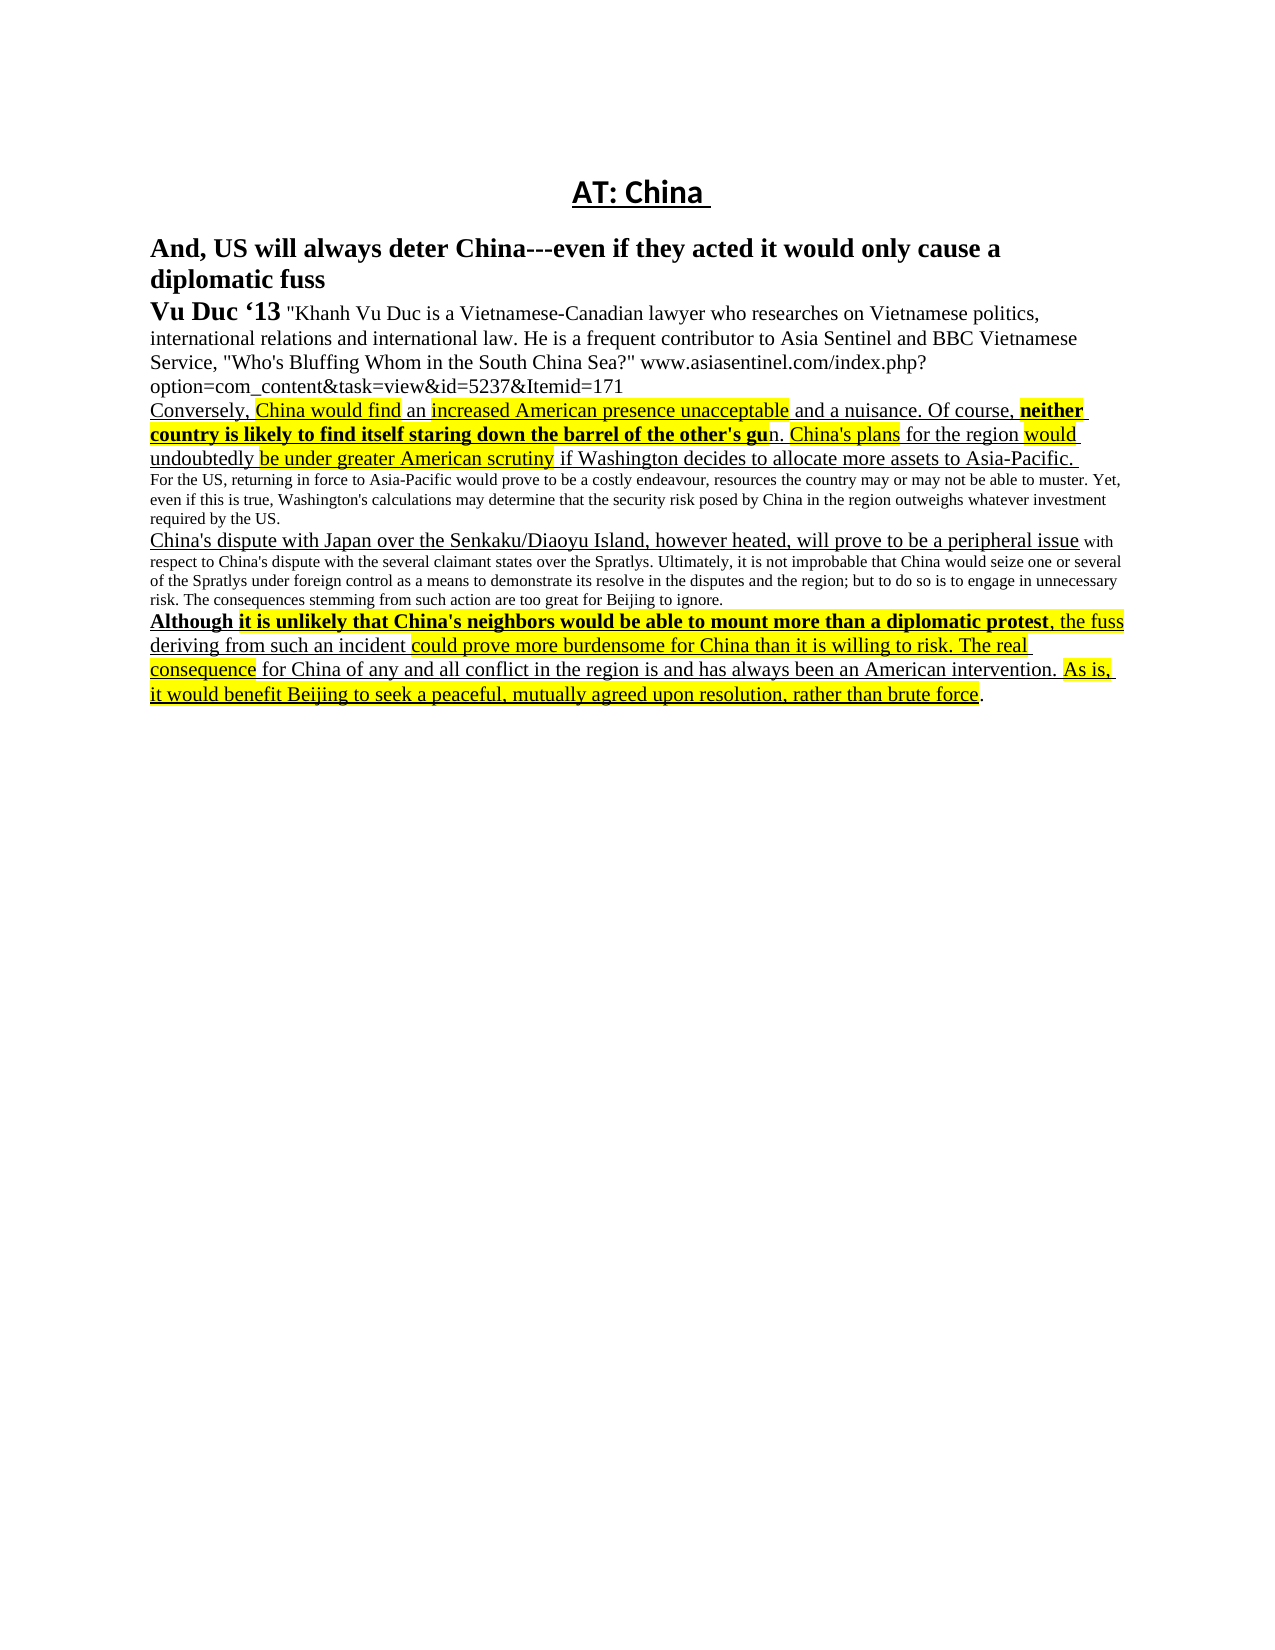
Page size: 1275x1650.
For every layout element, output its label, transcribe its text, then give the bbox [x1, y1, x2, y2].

text For the US, returning in force to Asia-Pacific would prove to be a costly endeavour, resources the country may or may not be able to muster. Yet, even if this is true, Washington's calculations may determine that the security risk posed by China in the region outweighs whatever investment required by the US. [150, 470, 1125, 528]
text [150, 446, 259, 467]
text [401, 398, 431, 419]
text Vu Duc ‘13 "Khanh Vu Duc is a Vietnamese-Canadian lawyer who researches on Vietnamese politics, international relations and international law. He is a frequent contributor to Asia Sentinel and BBC Vietnamese Service, "Who's Bluffing Whom in the South China Sea?" www.asiasentinel.com/index.php?option=com_content&task=view&id=5237&Itemid=171 [150, 295, 1125, 398]
text AT: China [150, 171, 1125, 212]
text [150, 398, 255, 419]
text Although it is unlikely that China's neighbors would be able to mount more than a diplomatic protest, the fuss deriving from such an incident could prove more burdensome for China than it is willing to risk. The real consequence for China of any and all conflict in the region is and has always been an American intervention. As is, it would benefit Beijing to seek a peaceful, mutually agreed upon resolution, rather than brute force. [150, 609, 1125, 706]
text Conversely, China would find an increased American presence unacceptable and a nuisance. Of course, neither country is likely to find itself staring down the barrel of the other's gun. China's plans for the region would undoubtedly be under greater American scrutiny if Washington decides to allocate more assets to Asia-Pacific. [554, 398, 1125, 470]
text China's dispute with Japan over the Senkaku/Diaoyu Island, however heated, will prove to be a peripheral issue with respect to China's dispute with the several claimant states over the Spratlys. Ultimately, it is not improbable that China would seize one or several of the Spratlys under foreign control as a means to demonstrate its resolve in the disputes and the region; but to do so is to engage in unnecessary risk. The consequences stemming from such action are too great for Beijing to ignore. [150, 528, 1125, 609]
subtitle And, US will always deter China---even if they acted it would only cause a diplomatic fuss [150, 232, 1125, 295]
